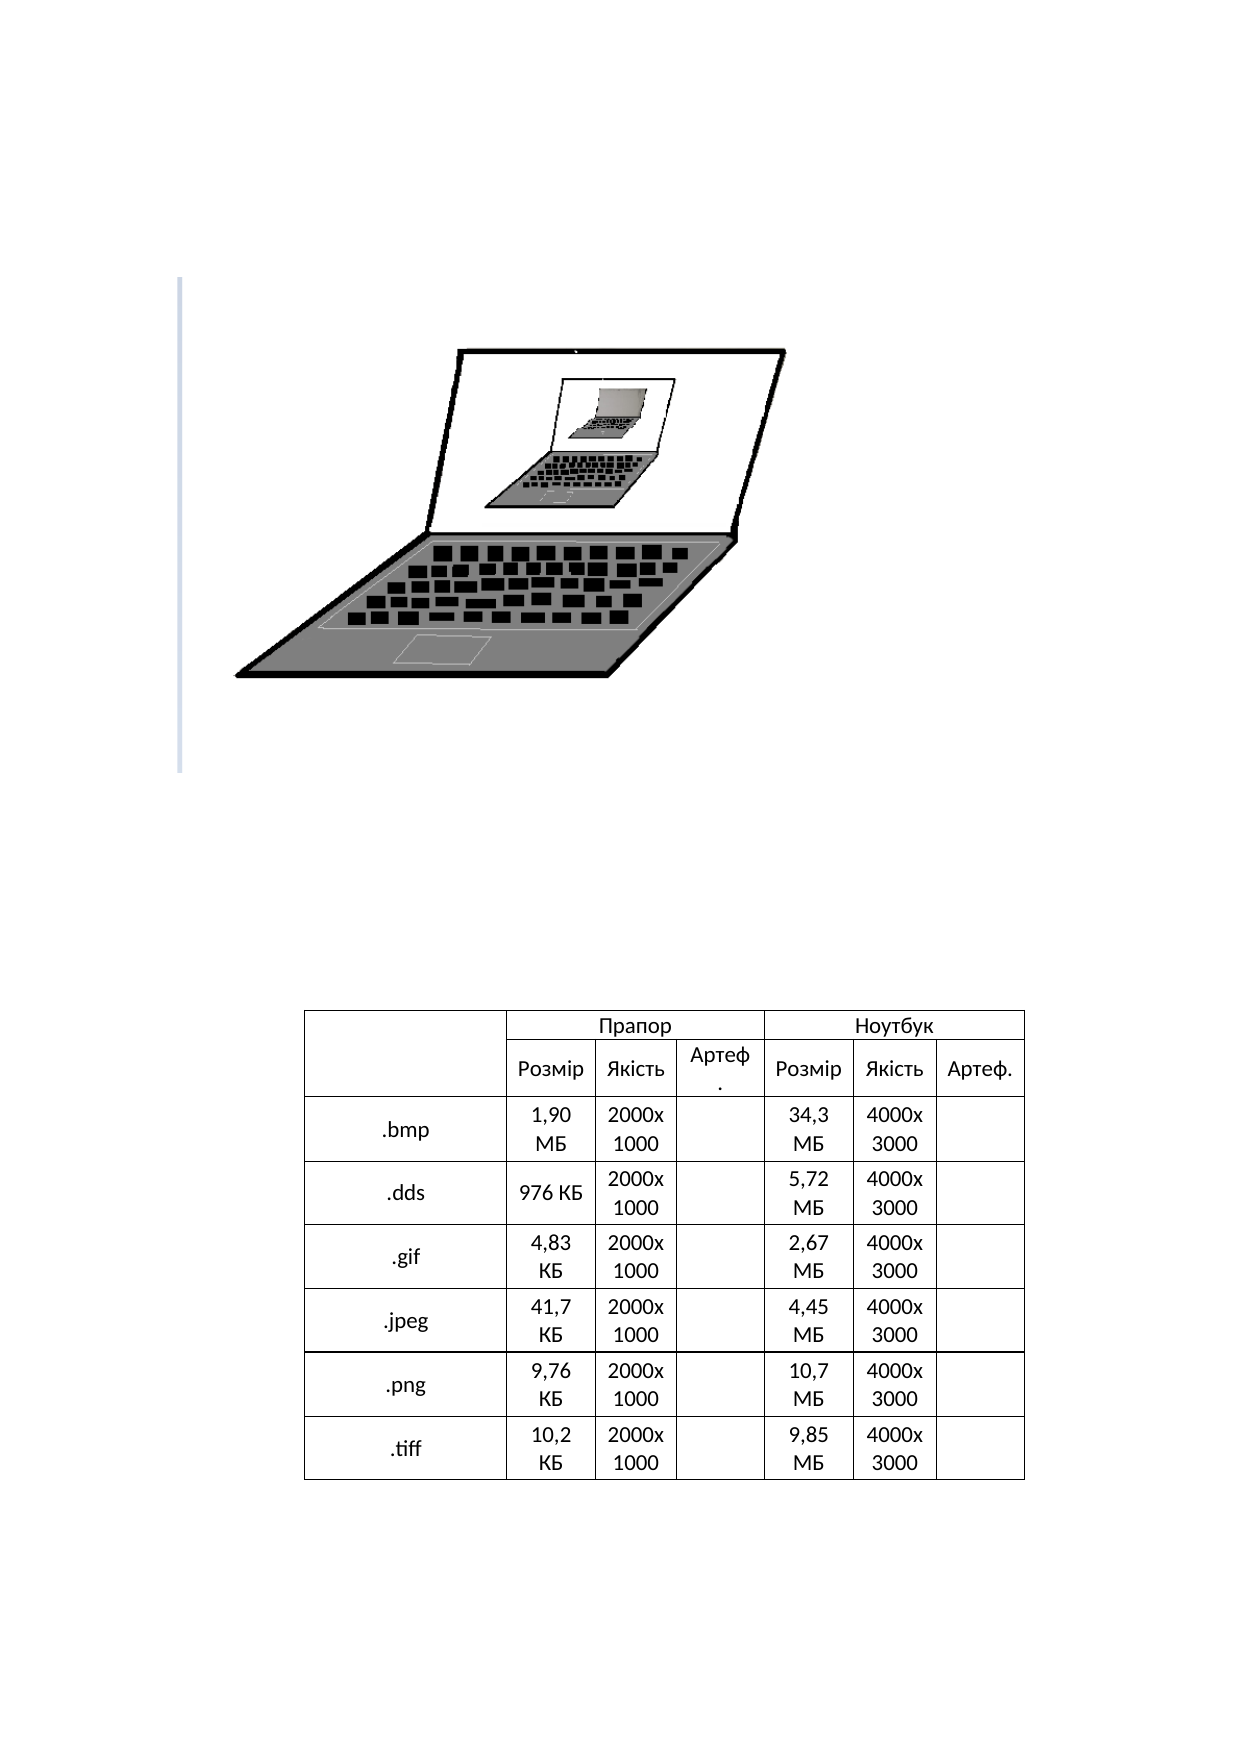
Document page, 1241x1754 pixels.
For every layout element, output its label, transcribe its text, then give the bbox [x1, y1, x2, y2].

table_cell Якість [596, 1040, 676, 1096]
table_cell [937, 1417, 1024, 1479]
table_cell .jpeg [305, 1289, 506, 1351]
table_cell 1,90 МБ [507, 1097, 595, 1161]
table_header Ноутбук [765, 1011, 1024, 1039]
table_cell 2000х 1000 [596, 1417, 676, 1479]
table_cell Артеф. [937, 1040, 1024, 1096]
table_cell .dds [305, 1162, 506, 1224]
table_cell Розмір [507, 1040, 595, 1096]
table_cell [937, 1162, 1024, 1224]
table_cell 10,7 МБ [765, 1353, 853, 1416]
table_cell 2000х 1000 [596, 1162, 676, 1224]
table_cell [677, 1162, 764, 1224]
table_cell 4,45 МБ [765, 1289, 853, 1351]
table_cell .gif [305, 1225, 506, 1288]
table_cell Розмір [765, 1040, 853, 1096]
table_cell 2000х 1000 [596, 1289, 676, 1351]
table_cell 976 КБ [507, 1162, 595, 1224]
table_cell Якість [854, 1040, 936, 1096]
table_cell 2000х 1000 [596, 1097, 676, 1161]
table_cell 2000х 1000 [596, 1225, 676, 1288]
table_cell .bmp [305, 1097, 506, 1161]
table_cell [937, 1225, 1024, 1288]
table_cell 2,67 МБ [765, 1225, 853, 1288]
table_cell 41,7 КБ [507, 1289, 595, 1351]
table_cell 10,2 КБ [507, 1417, 595, 1479]
table_header [305, 1011, 506, 1096]
table_cell [937, 1097, 1024, 1161]
table_cell 2000х 1000 [596, 1353, 676, 1416]
table_cell 4,83 КБ [507, 1225, 595, 1288]
table_cell [677, 1417, 764, 1479]
table_cell .png [305, 1353, 506, 1416]
table_cell 9,85 МБ [765, 1417, 853, 1479]
table_cell 4000х 3000 [854, 1225, 936, 1288]
table_cell [677, 1097, 764, 1161]
table_cell [677, 1225, 764, 1288]
table_cell Артеф. [677, 1040, 764, 1096]
table_cell 5,72 МБ [765, 1162, 853, 1224]
table_cell 4000х 3000 [854, 1097, 936, 1161]
table_cell 34,3 МБ [765, 1097, 853, 1161]
table_cell [677, 1289, 764, 1351]
table_cell 9,76 КБ [507, 1353, 595, 1416]
table_cell [937, 1289, 1024, 1351]
table_cell 4000х 3000 [854, 1417, 936, 1479]
table_cell 4000х 3000 [854, 1162, 936, 1224]
table_cell .tiff [305, 1417, 506, 1479]
picture [177, 277, 888, 773]
table_cell [677, 1353, 764, 1416]
table_cell [937, 1353, 1024, 1416]
table_cell 4000х 3000 [854, 1353, 936, 1416]
table_cell 4000х 3000 [854, 1289, 936, 1351]
table_header Прапор [507, 1011, 764, 1039]
